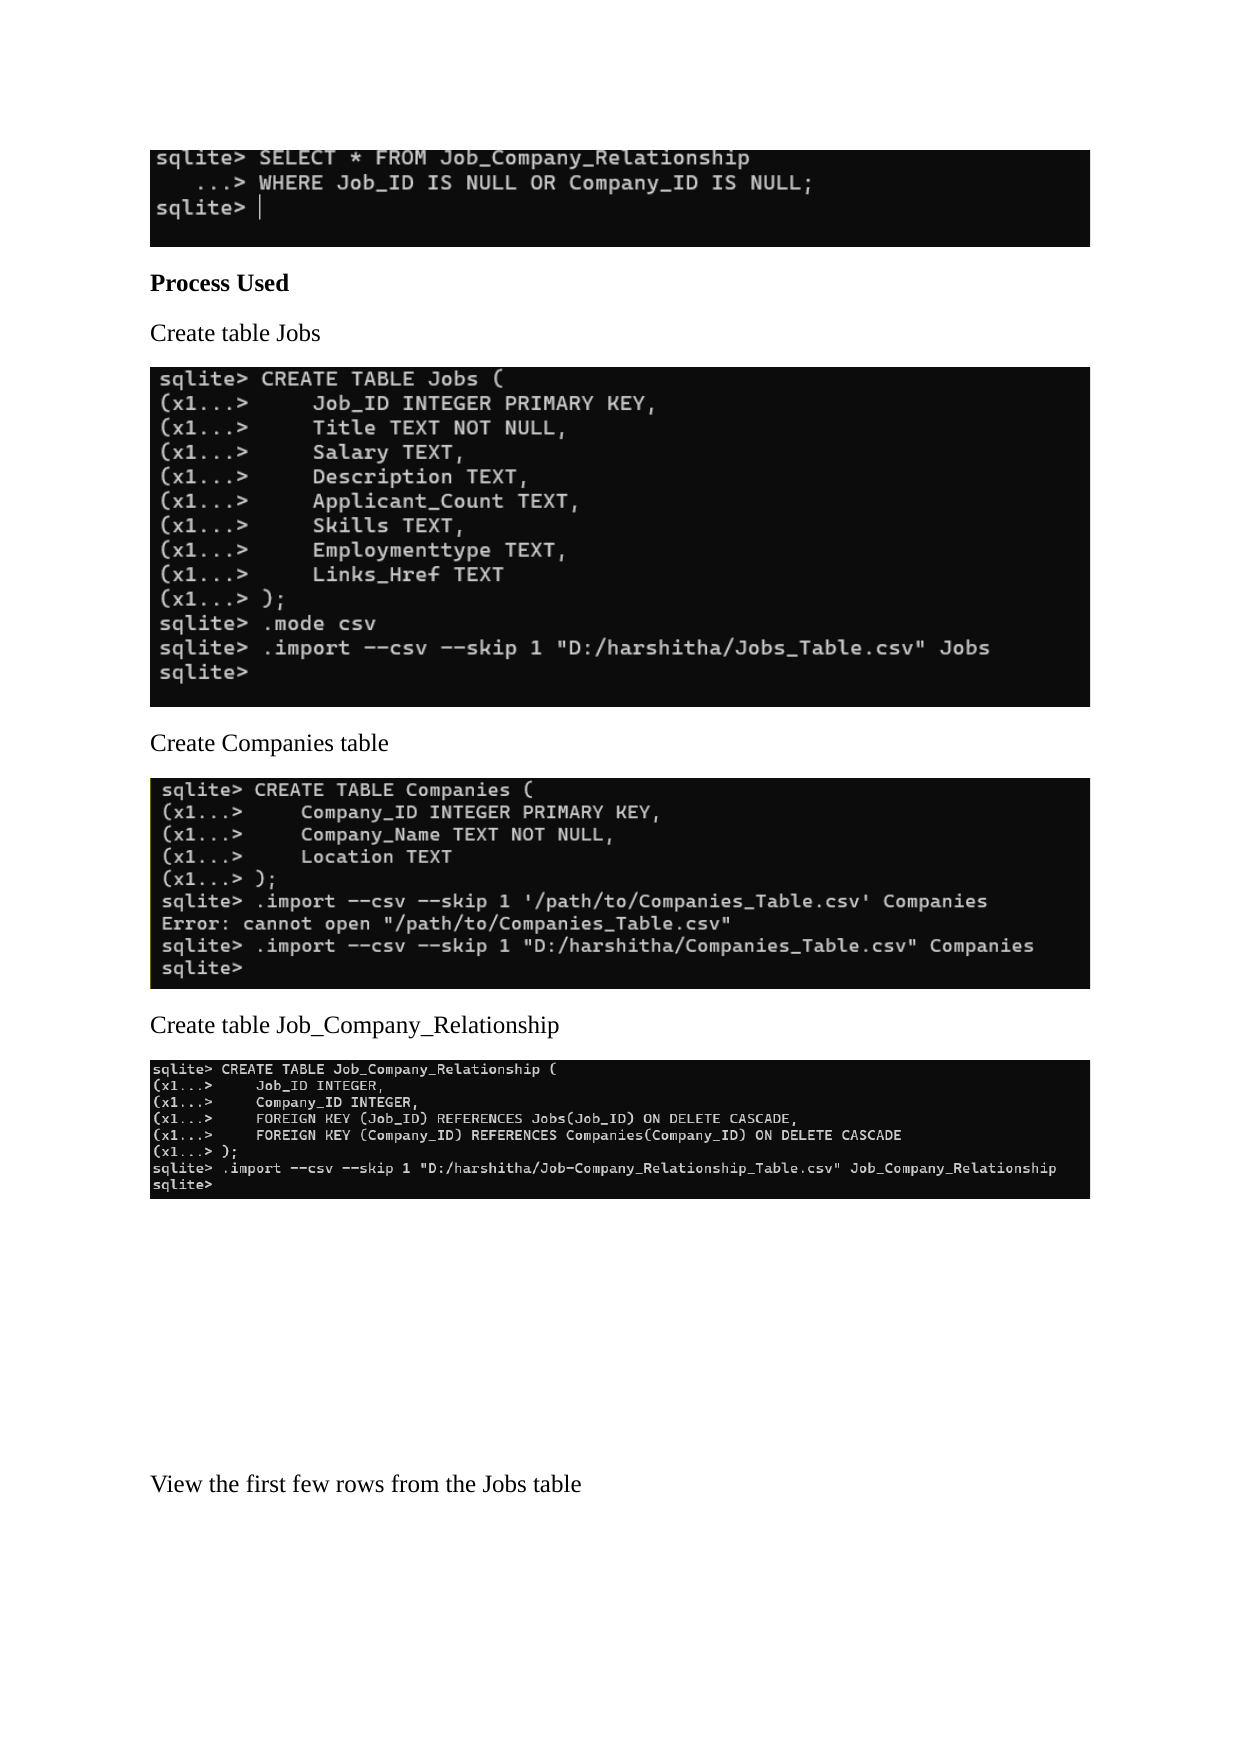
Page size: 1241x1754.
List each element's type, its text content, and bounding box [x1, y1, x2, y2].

text Create table Job_Company_Relationship [150, 1010, 1090, 1039]
text Create table Jobs [150, 318, 1090, 346]
picture [150, 150, 1091, 247]
picture [150, 367, 1091, 707]
text Create Companies table [150, 728, 1090, 757]
picture [150, 778, 1091, 989]
text Process Used [150, 268, 1090, 297]
text View the first few rows from the Jobs table [150, 1469, 1090, 1497]
picture [150, 1060, 1091, 1199]
